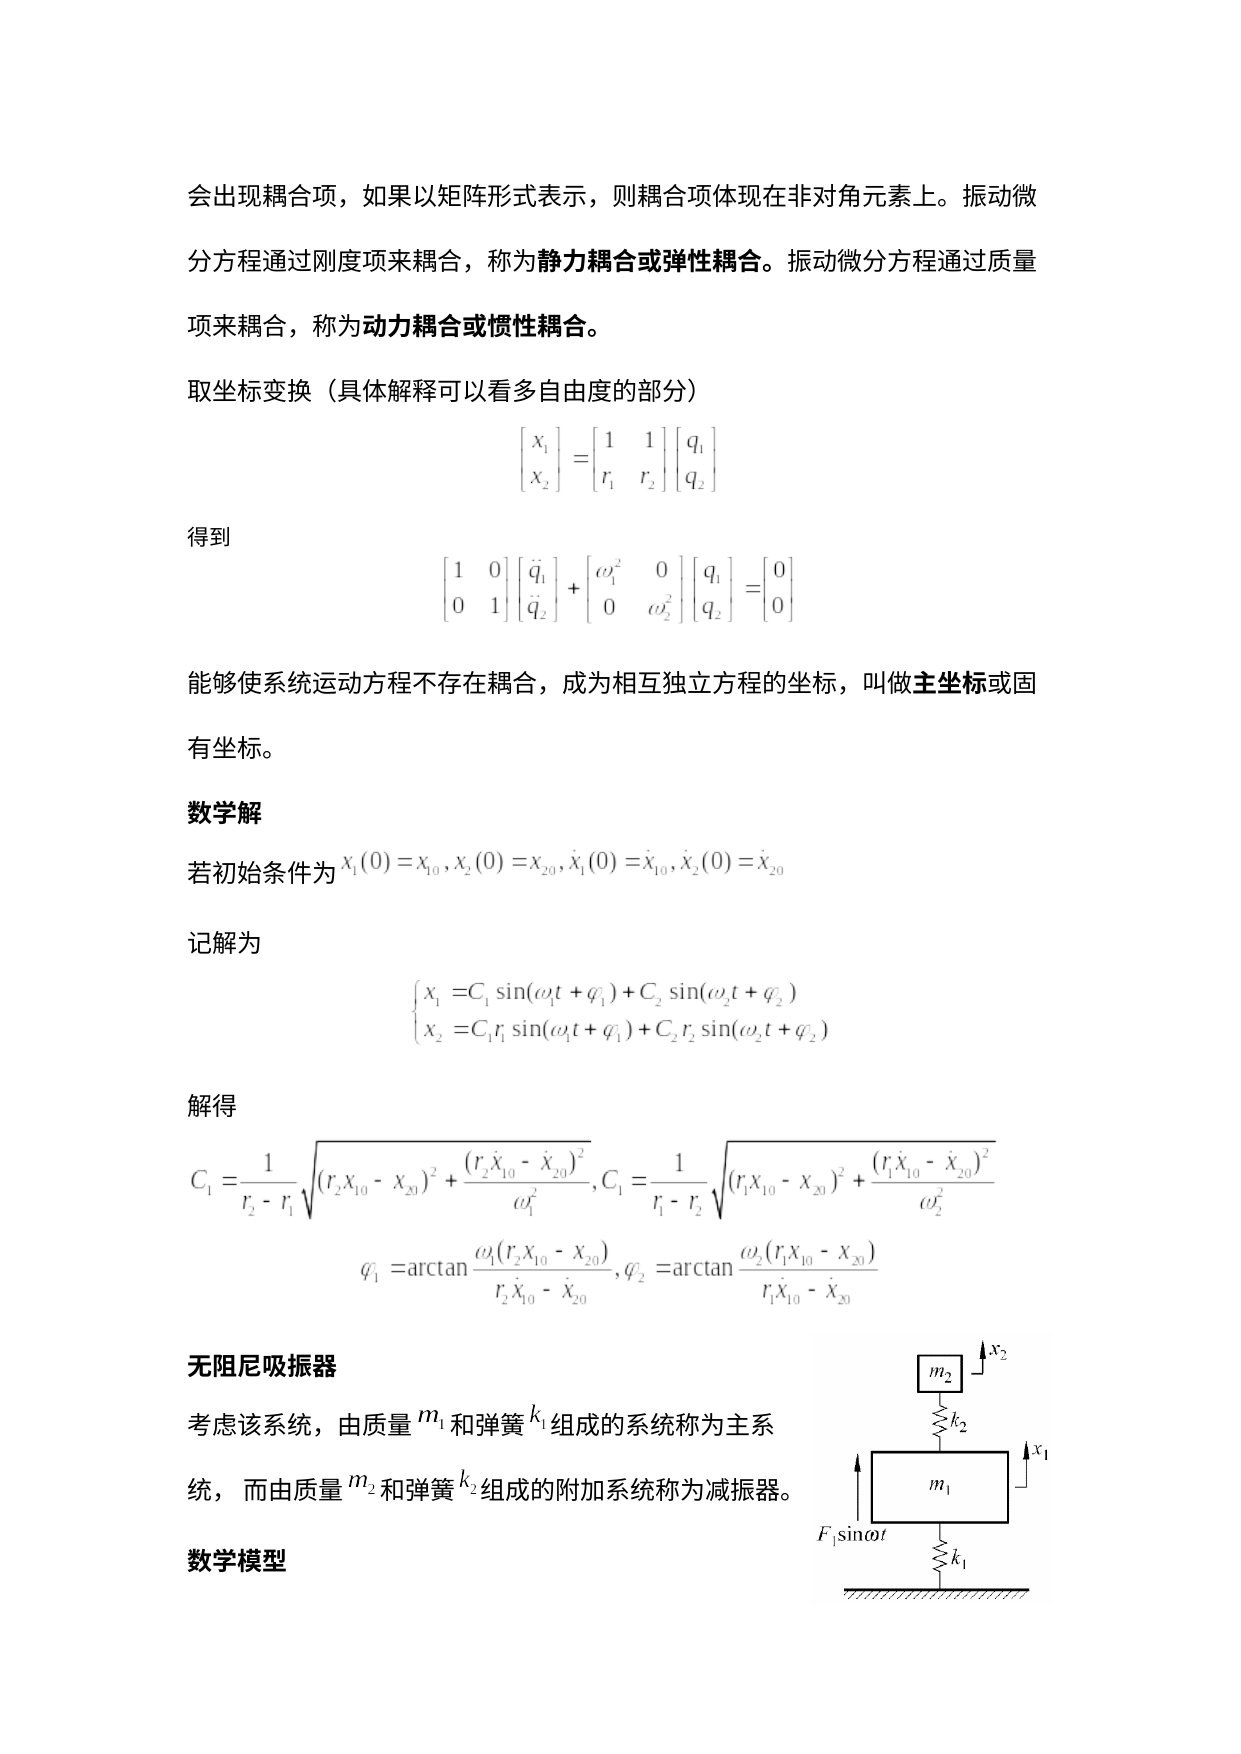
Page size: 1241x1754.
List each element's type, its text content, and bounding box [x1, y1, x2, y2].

picture [810, 1332, 1053, 1605]
text 能够使系统运动方程不存在耦合，成为相互独立方程的坐标，叫做主坐标或固有坐标。 [187, 649, 1053, 779]
text 取坐标变换（具体解释可以看多自由度的部分） [187, 357, 1053, 422]
text 无阻尼吸振器 [187, 1332, 810, 1397]
text 解得 [187, 1072, 1053, 1137]
text 记解为 [187, 909, 1053, 974]
text 若初始条件为 [187, 844, 1053, 909]
text 得到 [187, 519, 1053, 552]
text 考虑该系统，由质量和弹簧组成的系统称为主系统， 而由质量和弹簧组成的附加系统称为减振器。 [187, 1397, 810, 1527]
text 数学解 [187, 779, 1053, 844]
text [187, 162, 1053, 357]
text 数学模型 [187, 1527, 810, 1592]
